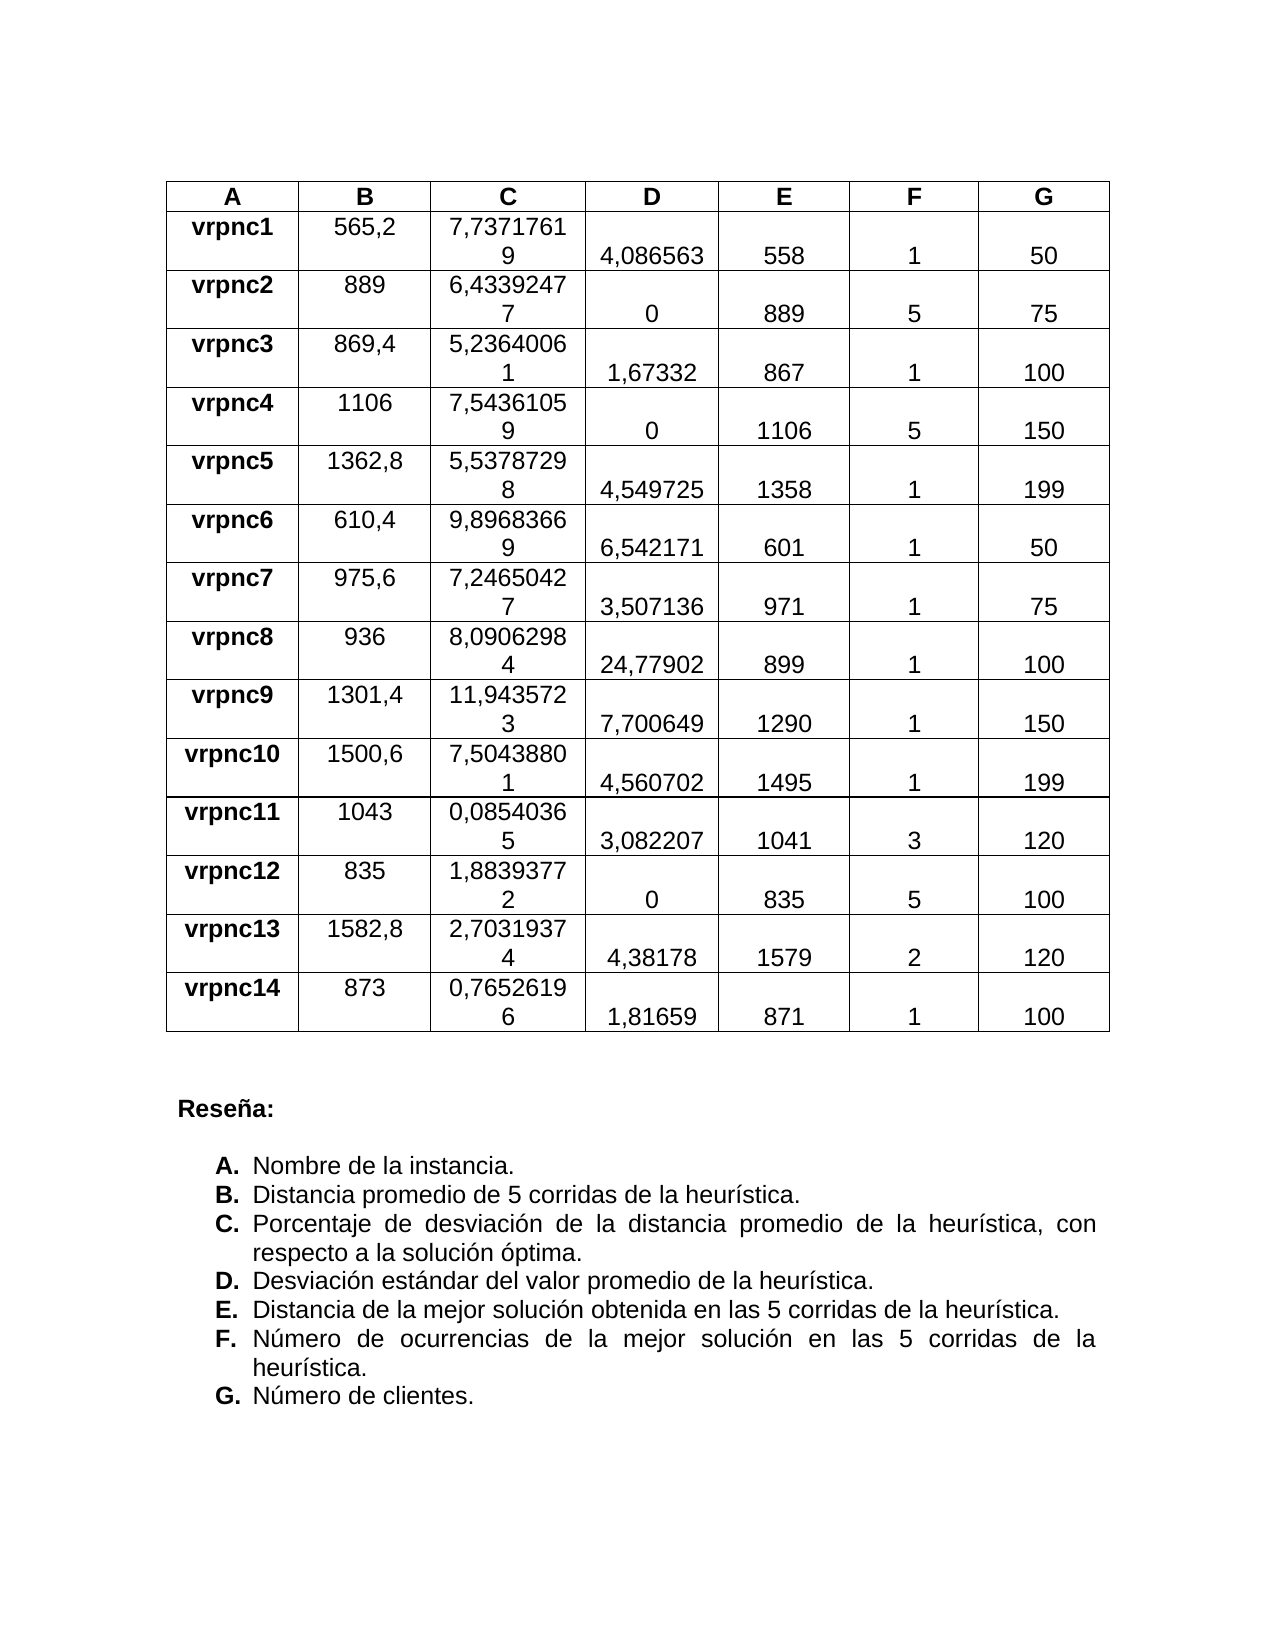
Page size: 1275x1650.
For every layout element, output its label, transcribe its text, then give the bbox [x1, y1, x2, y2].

list Desviación estándar del valor promedio de la heurística. [215, 1266, 1098, 1295]
table_cell 5,53787298 [431, 446, 585, 504]
table_cell 1106 [299, 388, 430, 445]
table_cell 1 [850, 212, 978, 269]
table_cell 3,082207 [586, 798, 718, 855]
table_cell 1 [850, 563, 978, 621]
table_cell 1043 [299, 798, 430, 855]
table_cell 889 [299, 271, 430, 328]
table_cell 0 [586, 271, 718, 328]
table_cell 4,086563 [586, 212, 718, 269]
table_cell 1 [850, 329, 978, 387]
table_cell 5,23640061 [431, 329, 585, 387]
table_cell vrpnc13 [167, 915, 298, 972]
list Porcentaje de desviación de la distancia promedio de la heurística, con respecto a la solución óptima. [215, 1209, 1098, 1266]
table_cell vrpnc6 [167, 505, 298, 562]
table_cell 873 [299, 973, 430, 1031]
table_cell 835 [719, 856, 849, 913]
table_cell 9,89683669 [431, 505, 585, 562]
table_cell 7,700649 [586, 680, 718, 738]
text Reseña: [177, 1094, 1098, 1123]
table_cell 3,507136 [586, 563, 718, 621]
table_cell vrpnc4 [167, 388, 298, 445]
table_cell 24,77902 [586, 622, 718, 679]
table_cell 558 [719, 212, 849, 269]
table_cell 1041 [719, 798, 849, 855]
table_cell 601 [719, 505, 849, 562]
table_cell 7,50438801 [431, 739, 585, 796]
table_cell 1358 [719, 446, 849, 504]
table_cell 4,549725 [586, 446, 718, 504]
table_cell 7,24650427 [431, 563, 585, 621]
table_cell 4,38178 [586, 915, 718, 972]
table_header D [586, 182, 718, 211]
table_cell 1,81659 [586, 973, 718, 1031]
table_cell vrpnc7 [167, 563, 298, 621]
list Distancia promedio de 5 corridas de la heurística. [215, 1180, 1098, 1209]
list Nombre de la instancia. [215, 1151, 1098, 1180]
table_cell 1 [850, 505, 978, 562]
table_cell 1579 [719, 915, 849, 972]
table_cell 100 [979, 622, 1109, 679]
table_cell 120 [979, 915, 1109, 972]
table_cell 1,88393772 [431, 856, 585, 913]
table_cell 2 [850, 915, 978, 972]
table_cell 75 [979, 563, 1109, 621]
table_cell vrpnc9 [167, 680, 298, 738]
table_cell 6,43392477 [431, 271, 585, 328]
table_cell 1 [850, 739, 978, 796]
table_cell 971 [719, 563, 849, 621]
table_cell 1362,8 [299, 446, 430, 504]
table_cell 2,70319374 [431, 915, 585, 972]
table_cell 1,67332 [586, 329, 718, 387]
table_cell 50 [979, 505, 1109, 562]
table_cell vrpnc12 [167, 856, 298, 913]
table_cell vrpnc10 [167, 739, 298, 796]
table_header A [167, 182, 298, 211]
table_cell vrpnc8 [167, 622, 298, 679]
table_cell 1 [850, 973, 978, 1031]
table_cell 199 [979, 739, 1109, 796]
table_cell 1 [850, 622, 978, 679]
table_cell 5 [850, 388, 978, 445]
table_header F [850, 182, 978, 211]
table_cell 100 [979, 973, 1109, 1031]
table_cell 7,54361059 [431, 388, 585, 445]
table_cell 1500,6 [299, 739, 430, 796]
table_cell 1582,8 [299, 915, 430, 972]
table_cell vrpnc3 [167, 329, 298, 387]
table_header G [979, 182, 1109, 211]
table_cell 100 [979, 329, 1109, 387]
table_cell 5 [850, 856, 978, 913]
table_cell 0 [586, 856, 718, 913]
table_cell 1 [850, 680, 978, 738]
list Número de clientes. [215, 1381, 1098, 1410]
table_cell 0 [586, 388, 718, 445]
table_cell vrpnc14 [167, 973, 298, 1031]
table_cell 871 [719, 973, 849, 1031]
list Distancia de la mejor solución obtenida en las 5 corridas de la heurística. [215, 1295, 1098, 1324]
table_cell 100 [979, 856, 1109, 913]
table_cell vrpnc5 [167, 446, 298, 504]
table_cell 835 [299, 856, 430, 913]
table_cell 1 [850, 446, 978, 504]
table_cell vrpnc2 [167, 271, 298, 328]
table_cell 7,73717619 [431, 212, 585, 269]
table_cell 1301,4 [299, 680, 430, 738]
table_header E [719, 182, 849, 211]
table_cell 869,4 [299, 329, 430, 387]
table_cell vrpnc1 [167, 212, 298, 269]
table_cell 120 [979, 798, 1109, 855]
table_cell 4,560702 [586, 739, 718, 796]
table_cell 8,09062984 [431, 622, 585, 679]
list Número de ocurrencias de la mejor solución en las 5 corridas de la heurística. [215, 1324, 1098, 1381]
table_cell 899 [719, 622, 849, 679]
table_cell 6,542171 [586, 505, 718, 562]
table_cell 199 [979, 446, 1109, 504]
table_cell 565,2 [299, 212, 430, 269]
table_cell 5 [850, 271, 978, 328]
table_cell 936 [299, 622, 430, 679]
table_cell 1290 [719, 680, 849, 738]
table_cell 50 [979, 212, 1109, 269]
table_cell 150 [979, 680, 1109, 738]
table_cell 150 [979, 388, 1109, 445]
table_cell 867 [719, 329, 849, 387]
table_cell 610,4 [299, 505, 430, 562]
table_cell vrpnc11 [167, 798, 298, 855]
table_cell 11,9435723 [431, 680, 585, 738]
table_cell 1495 [719, 739, 849, 796]
table_header C [431, 182, 585, 211]
table_header B [299, 182, 430, 211]
table_cell 0,08540365 [431, 798, 585, 855]
table_cell 889 [719, 271, 849, 328]
table_cell 0,76526196 [431, 973, 585, 1031]
table_cell 975,6 [299, 563, 430, 621]
table_cell 3 [850, 798, 978, 855]
table_cell 1106 [719, 388, 849, 445]
table_cell 75 [979, 271, 1109, 328]
